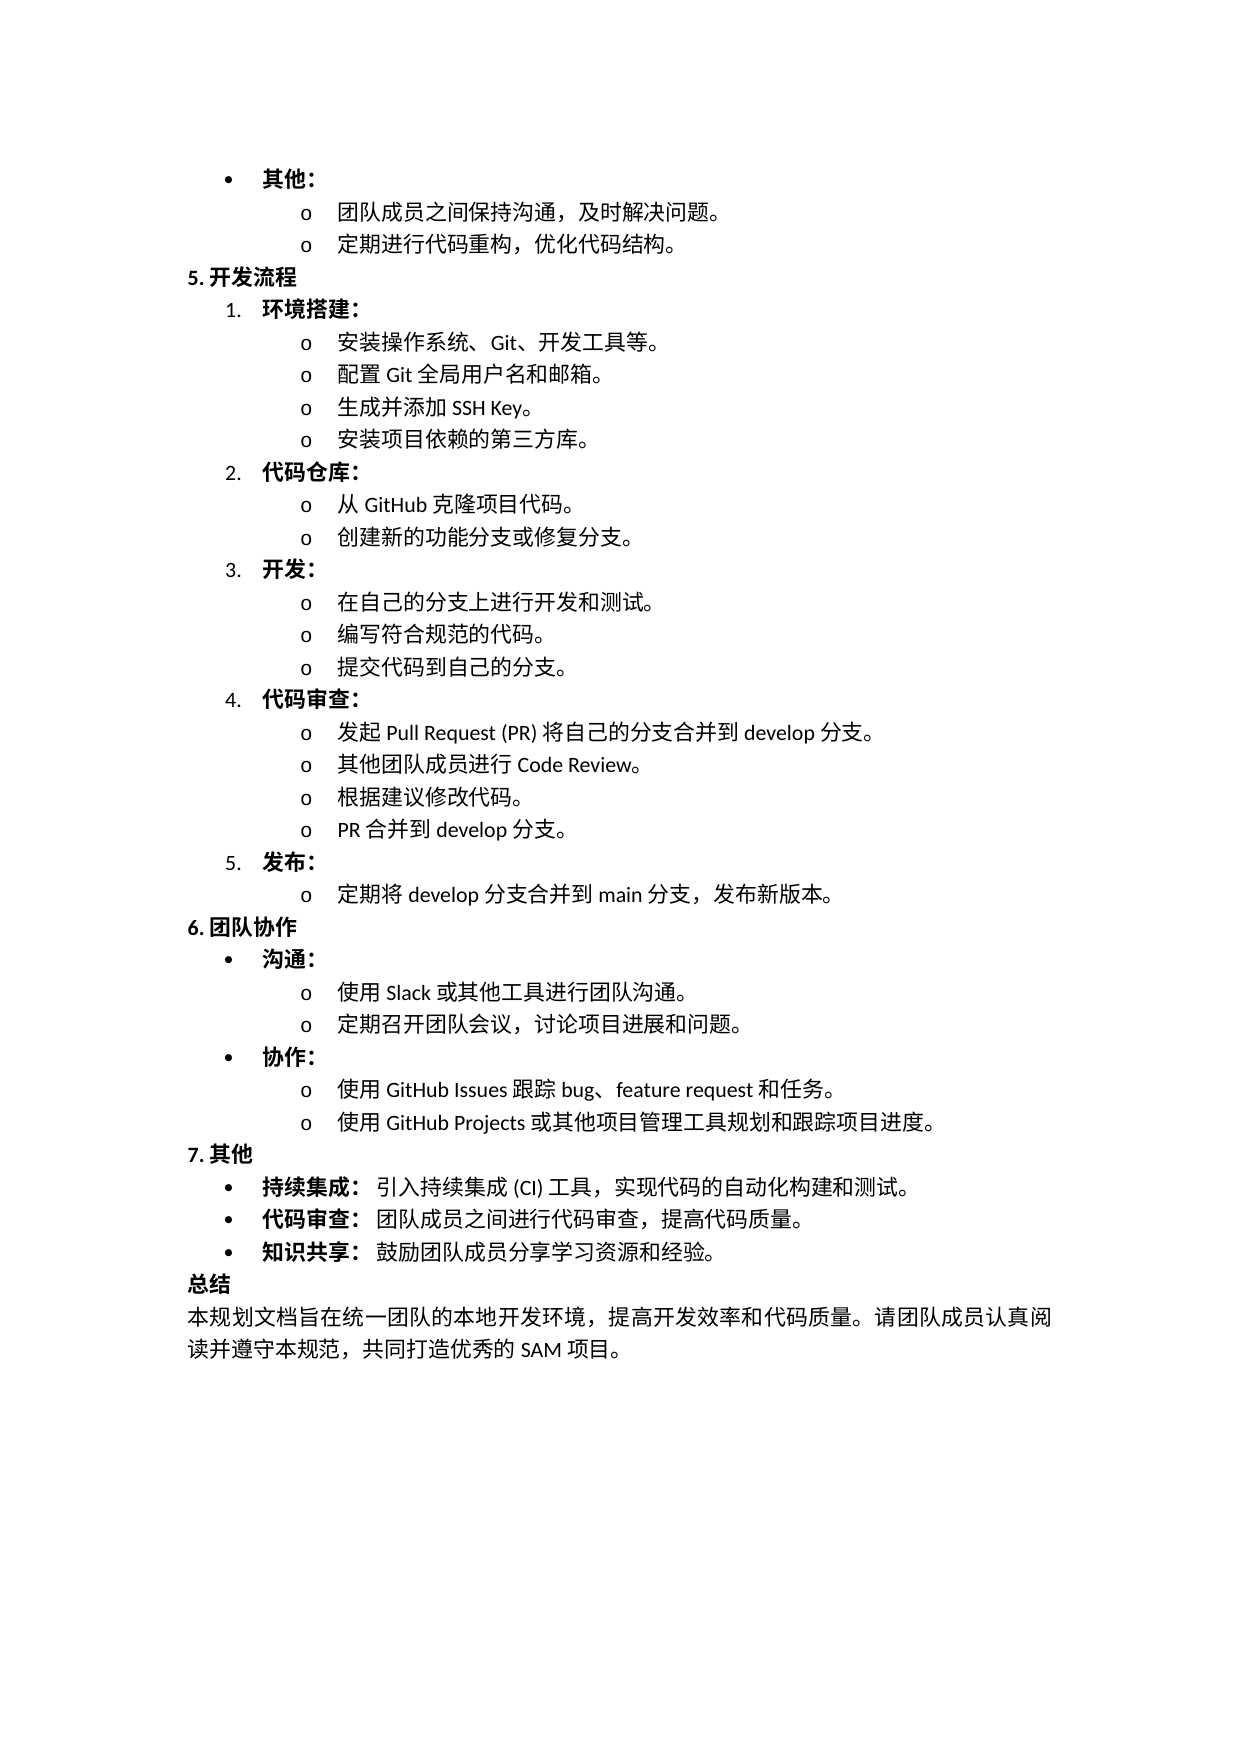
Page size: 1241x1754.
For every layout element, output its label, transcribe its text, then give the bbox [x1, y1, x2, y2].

text 本规划文档旨在统一团队的本地开发环境，提高开发效率和代码质量。请团队成员认真阅读并遵守本规范，共同打造优秀的 SAM 项目。 [187, 1299, 1053, 1364]
text 7. 其他 [187, 1137, 1053, 1169]
text 6. 团队协作 [187, 909, 1053, 942]
list 根据建议修改代码。 [300, 779, 1053, 812]
list 代码仓库： [225, 454, 1053, 487]
list 沟通： [225, 942, 1053, 974]
list 在自己的分支上进行开发和测试。 [300, 584, 1053, 617]
list 定期召开团队会议，讨论项目进展和问题。 [300, 1007, 1053, 1039]
text 总结 [187, 1267, 1053, 1299]
list 安装项目依赖的第三方库。 [300, 422, 1053, 454]
list 其他团队成员进行 Code Review。 [300, 747, 1053, 779]
list 使用 GitHub Projects 或其他项目管理工具规划和跟踪项目进度。 [300, 1104, 1053, 1137]
list 配置 Git 全局用户名和邮箱。 [300, 357, 1053, 389]
list 安装操作系统、Git、开发工具等。 [300, 324, 1053, 357]
list 定期将 develop 分支合并到 main 分支，发布新版本。 [300, 877, 1053, 909]
list 编写符合规范的代码。 [300, 617, 1053, 649]
list 知识共享： 鼓励团队成员分享学习资源和经验。 [225, 1234, 1053, 1267]
list 使用 GitHub Issues 跟踪 bug、feature request 和任务。 [300, 1072, 1053, 1104]
list 协作： [225, 1039, 1053, 1072]
list 持续集成： 引入持续集成 (CI) 工具，实现代码的自动化构建和测试。 [225, 1169, 1053, 1202]
list PR 合并到 develop 分支。 [300, 812, 1053, 844]
list 代码审查： [225, 682, 1053, 714]
list 使用 Slack 或其他工具进行团队沟通。 [300, 974, 1053, 1007]
list 发起 Pull Request (PR) 将自己的分支合并到 develop 分支。 [300, 714, 1053, 747]
text 5. 开发流程 [187, 259, 1053, 292]
list 创建新的功能分支或修复分支。 [300, 519, 1053, 552]
list 生成并添加 SSH Key。 [300, 389, 1053, 422]
list 定期进行代码重构，优化代码结构。 [300, 227, 1053, 259]
list 开发： [225, 552, 1053, 584]
list 从 GitHub 克隆项目代码。 [300, 487, 1053, 519]
list 提交代码到自己的分支。 [300, 649, 1053, 682]
list 团队成员之间保持沟通，及时解决问题。 [300, 194, 1053, 227]
list 其他： [225, 162, 1053, 194]
list 发布： [225, 844, 1053, 877]
list 代码审查： 团队成员之间进行代码审查，提高代码质量。 [225, 1202, 1053, 1234]
list 环境搭建： [225, 292, 1053, 324]
